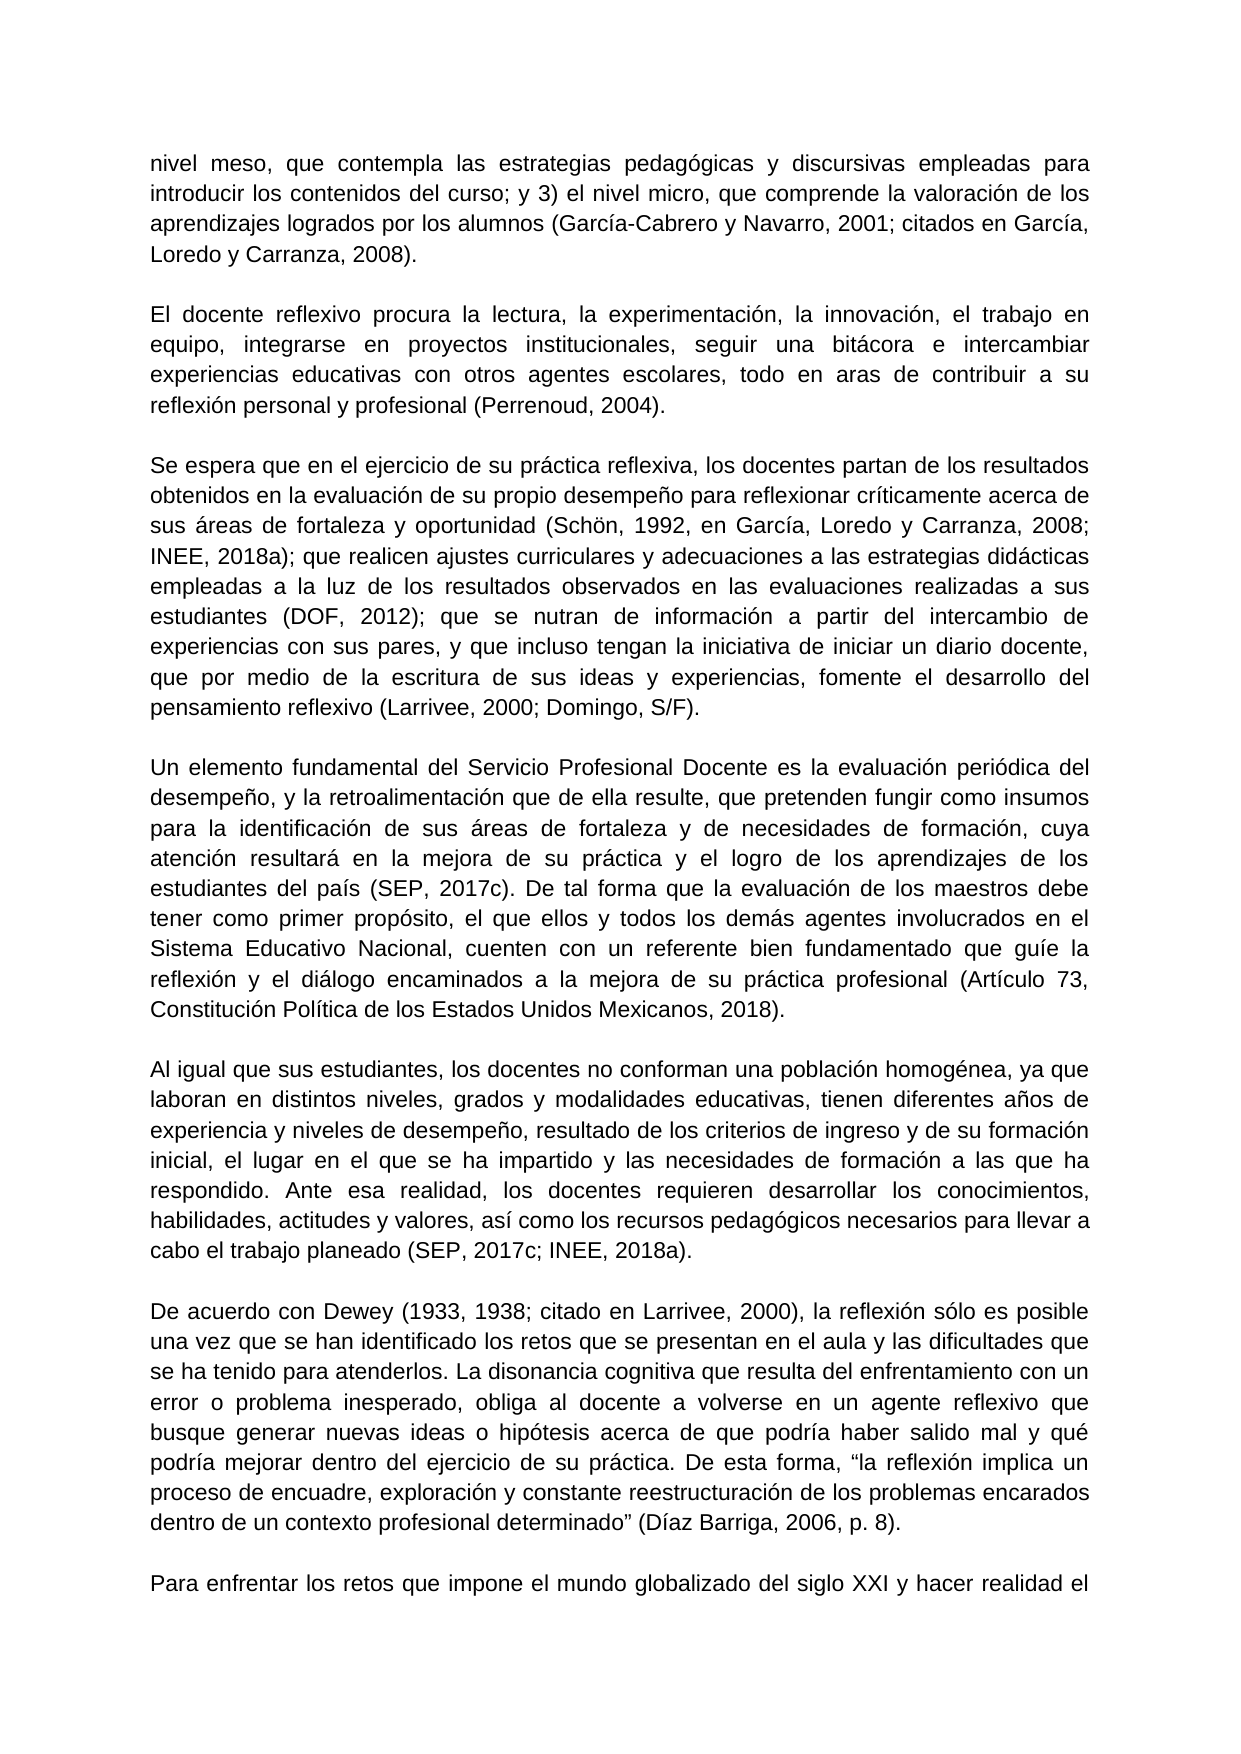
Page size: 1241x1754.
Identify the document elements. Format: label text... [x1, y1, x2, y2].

text El docente reflexivo procura la lectura, la experimentación, la innovación, el trabajo en equipo, integrarse en proyectos institucionales, seguir una bitácora e intercambiar experiencias educativas con otros agentes escolares, todo en aras de contribuir a su reflexión personal y profesional (Perrenoud, 2004). [150, 388, 1090, 418]
